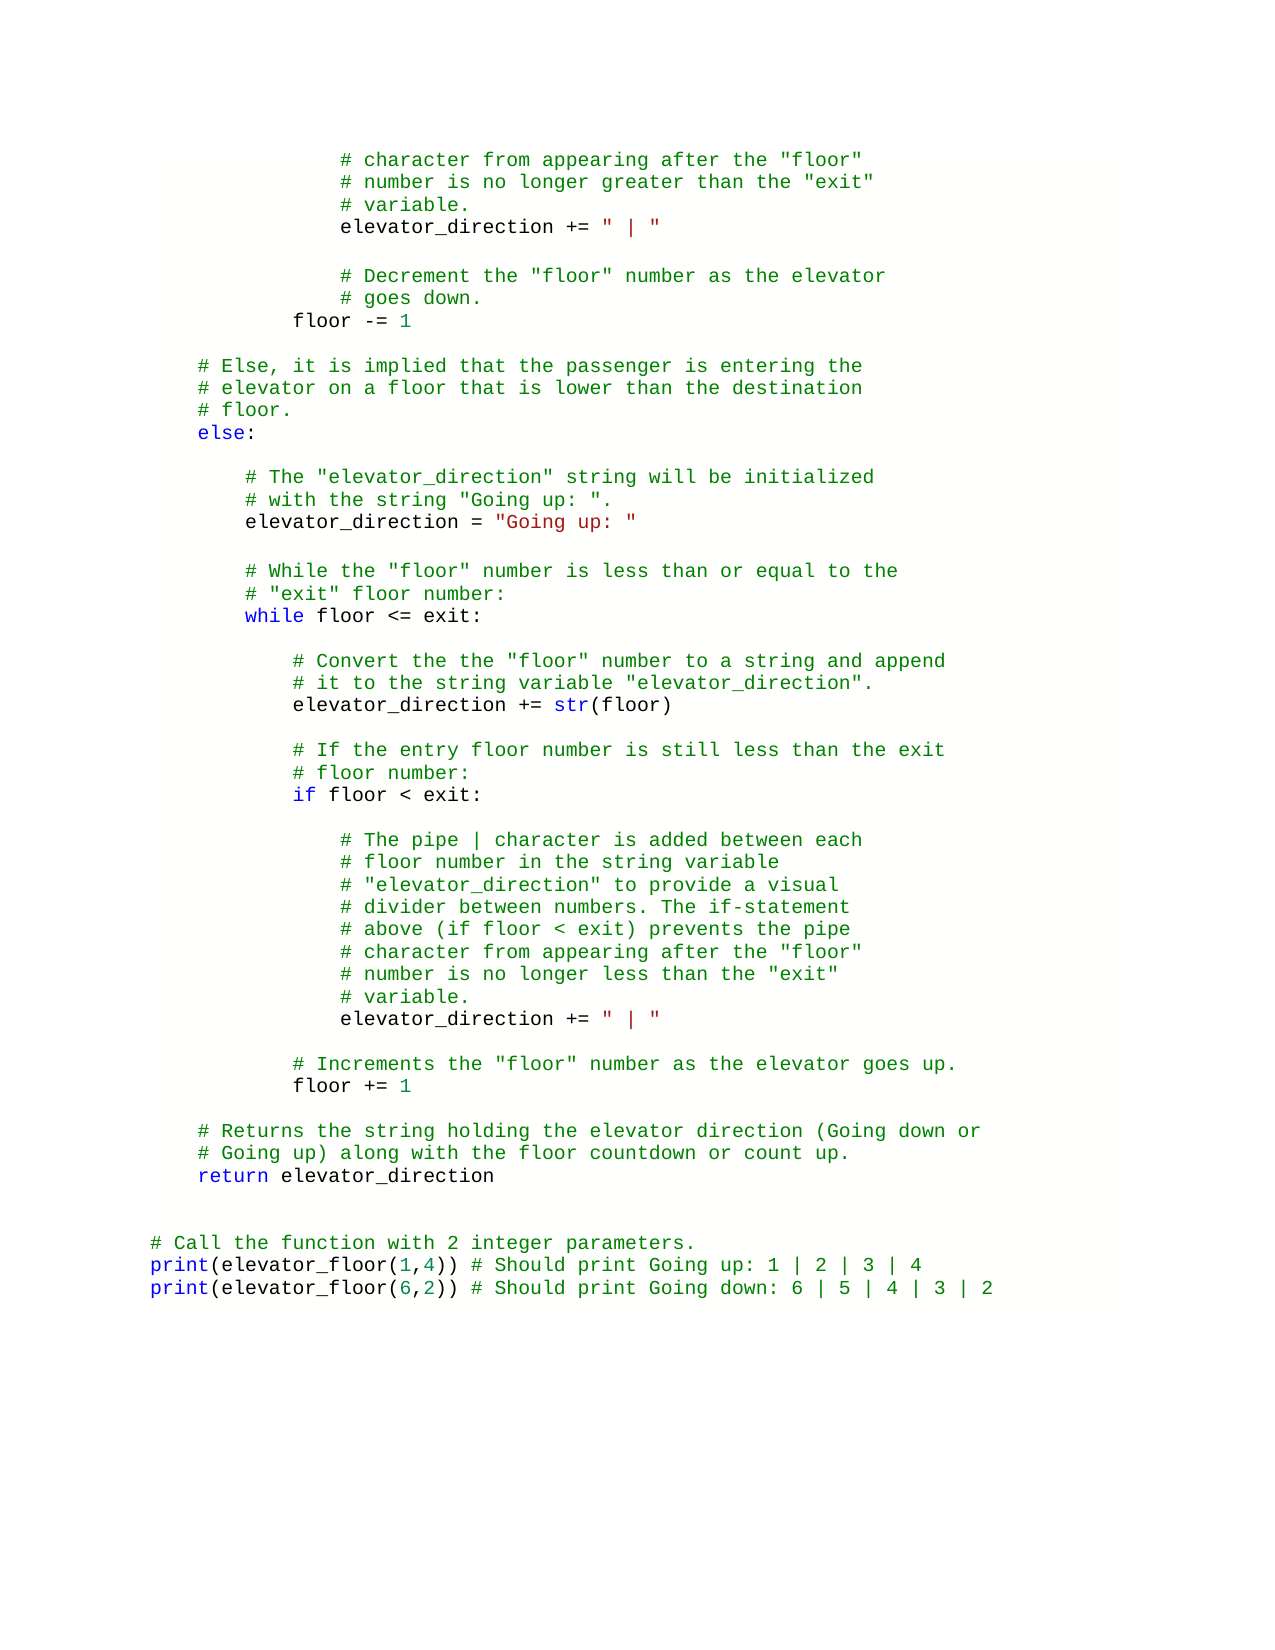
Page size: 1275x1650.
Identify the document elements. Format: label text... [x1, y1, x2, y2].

text # Going up) along with the floor countdown or count up. [150, 1143, 1125, 1166]
text # floor number in the string variable [150, 852, 1125, 874]
text elevator_direction += " | " [150, 217, 1125, 239]
text # "exit" floor number: [150, 583, 1125, 606]
text while floor <= exit: [150, 606, 1125, 628]
text # with the string "Going up: ". [150, 490, 1125, 512]
text # variable. [150, 987, 1125, 1009]
text # above (if floor < exit) prevents the pipe [150, 919, 1125, 942]
text # Convert the the "floor" number to a string and append [150, 651, 1125, 673]
text elevator_direction += str(floor) [150, 695, 1125, 718]
text print(elevator_floor(6,2)) # Should print Going down: 6 | 5 | 4 | 3 | 2 [150, 1278, 1125, 1300]
text # character from appearing after the "floor" [150, 942, 1125, 964]
text # goes down. [150, 288, 1125, 311]
text floor += 1 [150, 1076, 1125, 1098]
text # elevator on a floor that is lower than the destination [150, 378, 1125, 400]
text # divider between numbers. The if-statement [150, 897, 1125, 919]
text # Call the function with 2 integer parameters. [150, 1233, 1125, 1255]
text # floor. [150, 400, 1125, 423]
text # Else, it is implied that the passenger is entering the [150, 356, 1125, 378]
text # While the "floor" number is less than or equal to the [150, 561, 1125, 583]
text if floor < exit: [150, 785, 1125, 807]
text # it to the string variable "elevator_direction". [150, 673, 1125, 695]
text # Increments the "floor" number as the elevator goes up. [150, 1054, 1125, 1076]
text elevator_direction += " | " [150, 1009, 1125, 1031]
text # Returns the string holding the elevator direction (Going down or [150, 1121, 1125, 1143]
text # floor number: [150, 763, 1125, 785]
text else: [150, 423, 1125, 445]
text # The "elevator_direction" string will be initialized [150, 467, 1125, 490]
text # If the entry floor number is still less than the exit [150, 740, 1125, 763]
text # Decrement the "floor" number as the elevator [150, 266, 1125, 288]
text # number is no longer less than the "exit" [150, 964, 1125, 987]
text # "elevator_direction" to provide a visual [150, 874, 1125, 897]
text return elevator_direction [150, 1166, 1125, 1188]
text # The pipe | character is added between each [150, 830, 1125, 852]
text # character from appearing after the "floor" [150, 150, 1125, 172]
text print(elevator_floor(1,4)) # Should print Going up: 1 | 2 | 3 | 4 [150, 1255, 1125, 1278]
text elevator_direction = "Going up: " [150, 512, 1125, 535]
text # number is no longer greater than the "exit" [150, 172, 1125, 195]
text # variable. [150, 195, 1125, 217]
text floor -= 1 [150, 311, 1125, 333]
